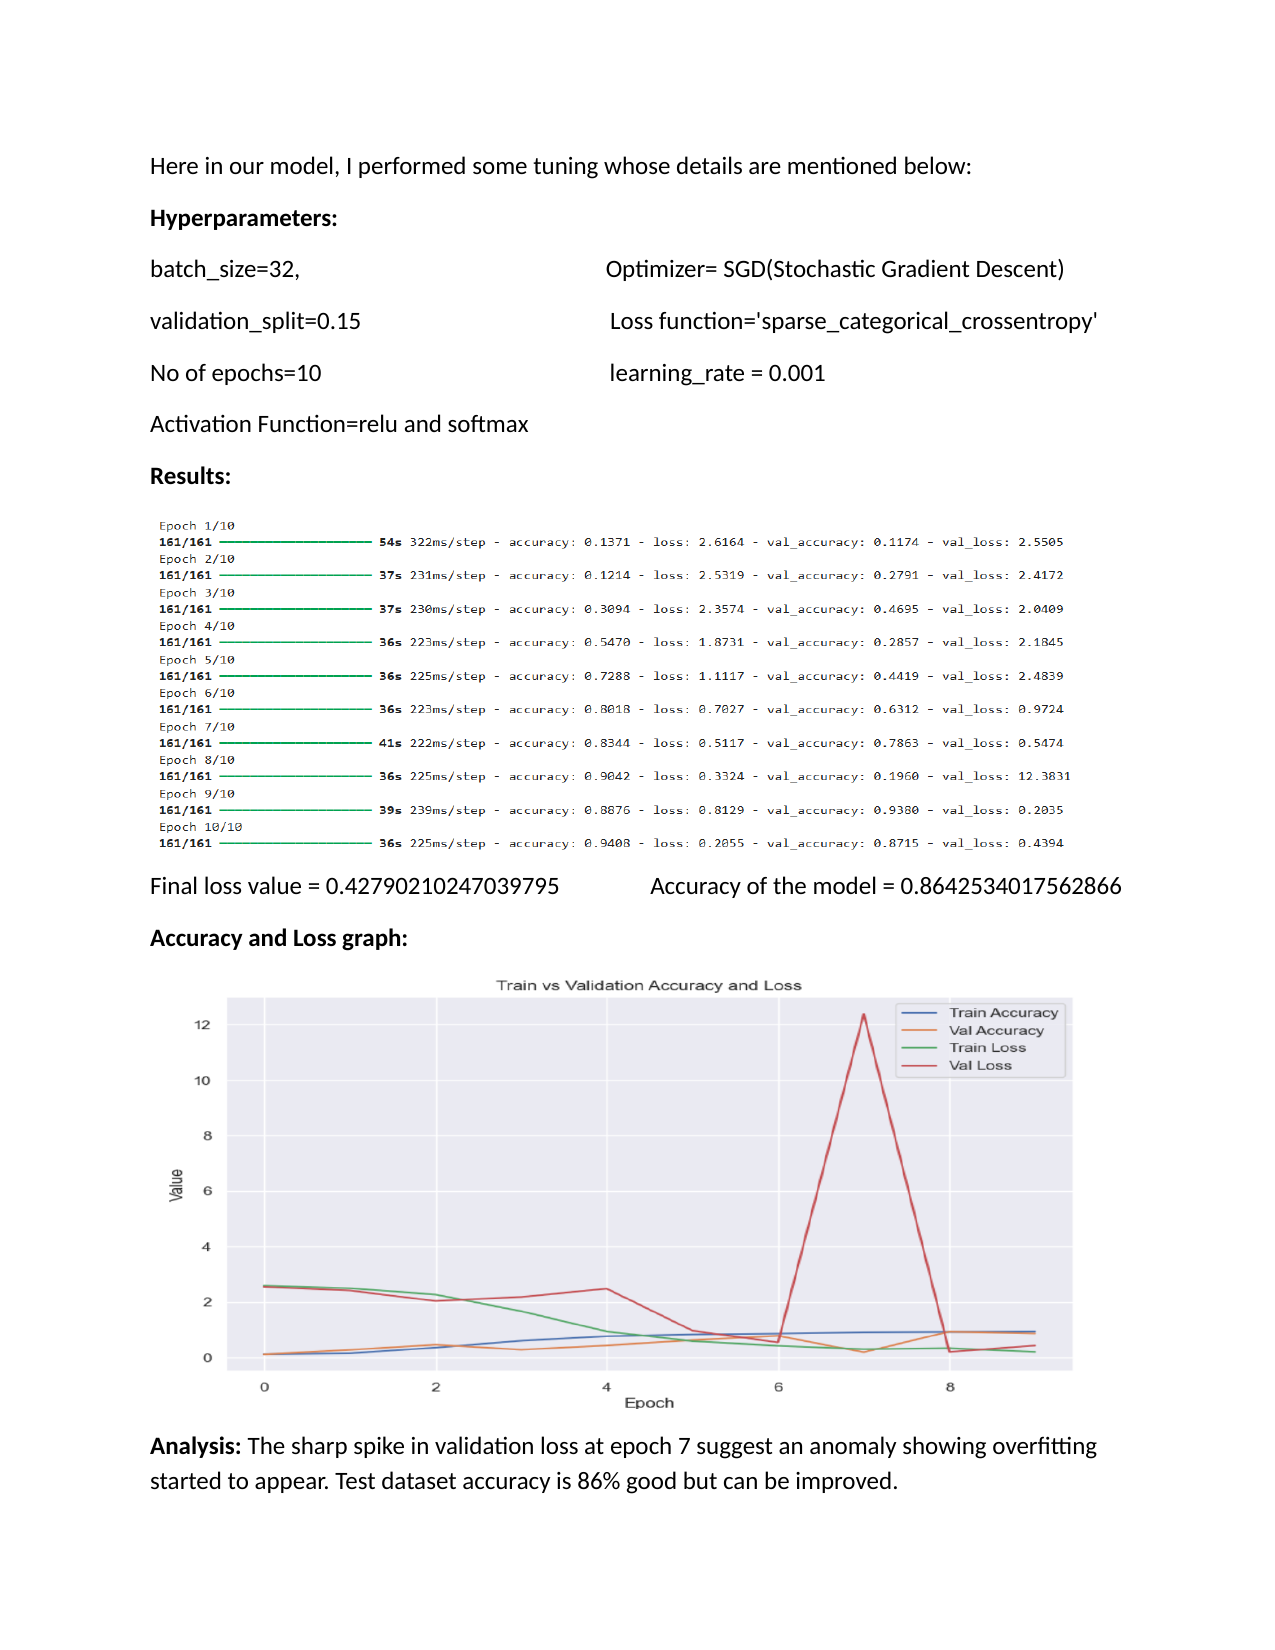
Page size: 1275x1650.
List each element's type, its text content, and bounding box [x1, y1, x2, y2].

picture [150, 511, 1071, 850]
text validation_split=0.15 Loss function='sparse_categorical_crossentropy' [150, 305, 1125, 336]
picture [150, 973, 1092, 1409]
text Here in our model, I performed some tuning whose details are mentioned below: [150, 150, 1125, 181]
text Results: [150, 460, 1125, 491]
text Activation Function=relu and softmax [150, 408, 1125, 439]
text batch_size=32, Optimizer= SGD(Stochastic Gradient Descent) [150, 253, 1125, 284]
text Analysis: The sharp spike in validation loss at epoch 7 suggest an anomaly showing overfitting started to appear. Test dataset accuracy is 86% good but can be improved. [150, 1430, 1125, 1495]
text No of epochs=10 learning_rate = 0.001 [150, 357, 1125, 387]
text Hyperparameters: [150, 202, 1125, 232]
text Final loss value = 0.42790210247039795 Accuracy of the model = 0.8642534017562866 [150, 870, 1125, 901]
text Accuracy and Loss graph: [150, 922, 1125, 952]
